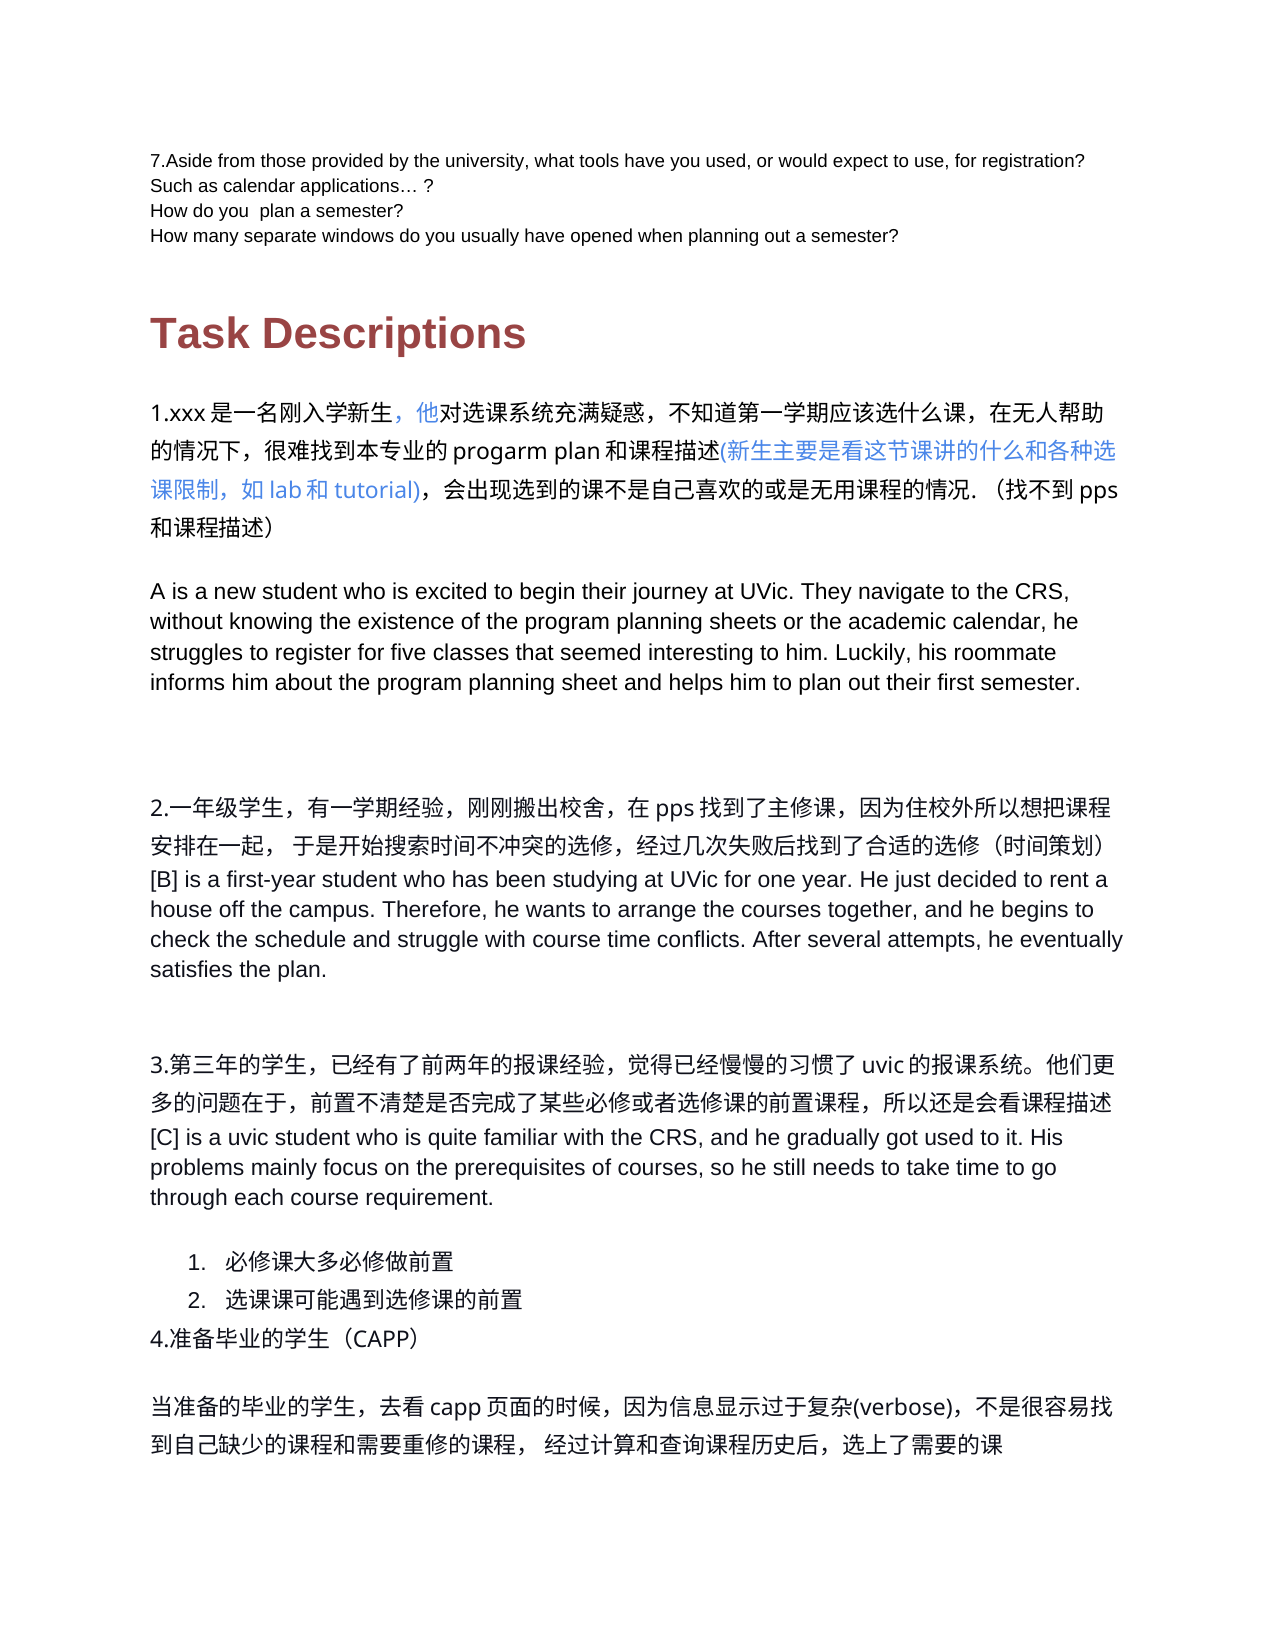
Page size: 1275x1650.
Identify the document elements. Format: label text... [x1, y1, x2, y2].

list 必修课大多必修做前置 [187, 1244, 1125, 1277]
text A is a new student who is excited to begin their journey at UVic. They navigate to the CRS, without knowing the existence of the program planning sheets or the academic calendar, he struggles to register for five classes that seemed interesting to him. Luckily, his roommate informs him about the program planning sheet and helps him to plan out their first semester. [150, 578, 1125, 695]
list 选课课可能遇到选修课的前置 [187, 1282, 1125, 1316]
text [B] is a first-year student who has been studying at UVic for one year. He just decided to rent a house off the campus. Therefore, he wants to arrange the courses together, and he begins to check the schedule and struggle with course time conflicts. After several attempts, he eventually satisfies the plan. [150, 866, 1125, 983]
text [C] is a uvic student who is quite familiar with the CRS, and he gradually got used to it. His problems mainly focus on the prerequisites of courses, so he still needs to take time to go through each course requirement. [150, 1123, 1125, 1210]
text Task Descriptions [150, 307, 1125, 357]
text 7.Aside from those provided by the university, what tools have you used, or would expect to use, for registration? Such as calendar applications… ? [150, 150, 1125, 196]
text 3.第三年的学生，已经有了前两年的报课经验，觉得已经慢慢的习惯了uvic的报课系统。他们更多的问题在于，前置不清楚是否完成了某些必修或者选修课的前置课程，所以还是会看课程描述 [150, 1047, 1125, 1118]
text How do you plan a semester? [150, 199, 1125, 221]
text 4.准备毕业的学生（CAPP） [150, 1321, 1125, 1354]
text 1.xxx是一名刚入学新生，他对选课系统充满疑惑，不知道第一学期应该选什么课，在无人帮助的情况下，很难找到本专业的progarm plan和课程描述(新生主要是看这节课讲的什么和各种选课限制，如lab和tutorial)，会出现选到的课不是自己喜欢的或是无用课程的情况. （找不到pps和课程描述） [150, 395, 1125, 543]
text 2.一年级学生，有一学期经验，刚刚搬出校舍，在pps找到了主修课，因为住校外所以想把课程安排在一起， 于是开始搜索时间不冲突的选修，经过几次失败后找到了合适的选修（时间策划） [150, 789, 1125, 861]
text How many separate windows do you usually have opened when planning out a semester? [150, 224, 1125, 246]
text 当准备的毕业的学生，去看capp页面的时候，因为信息显示过于复杂(verbose)，不是很容易找到自己缺少的课程和需要重修的课程， 经过计算和查询课程历史后，选上了需要的课 [150, 1389, 1125, 1461]
